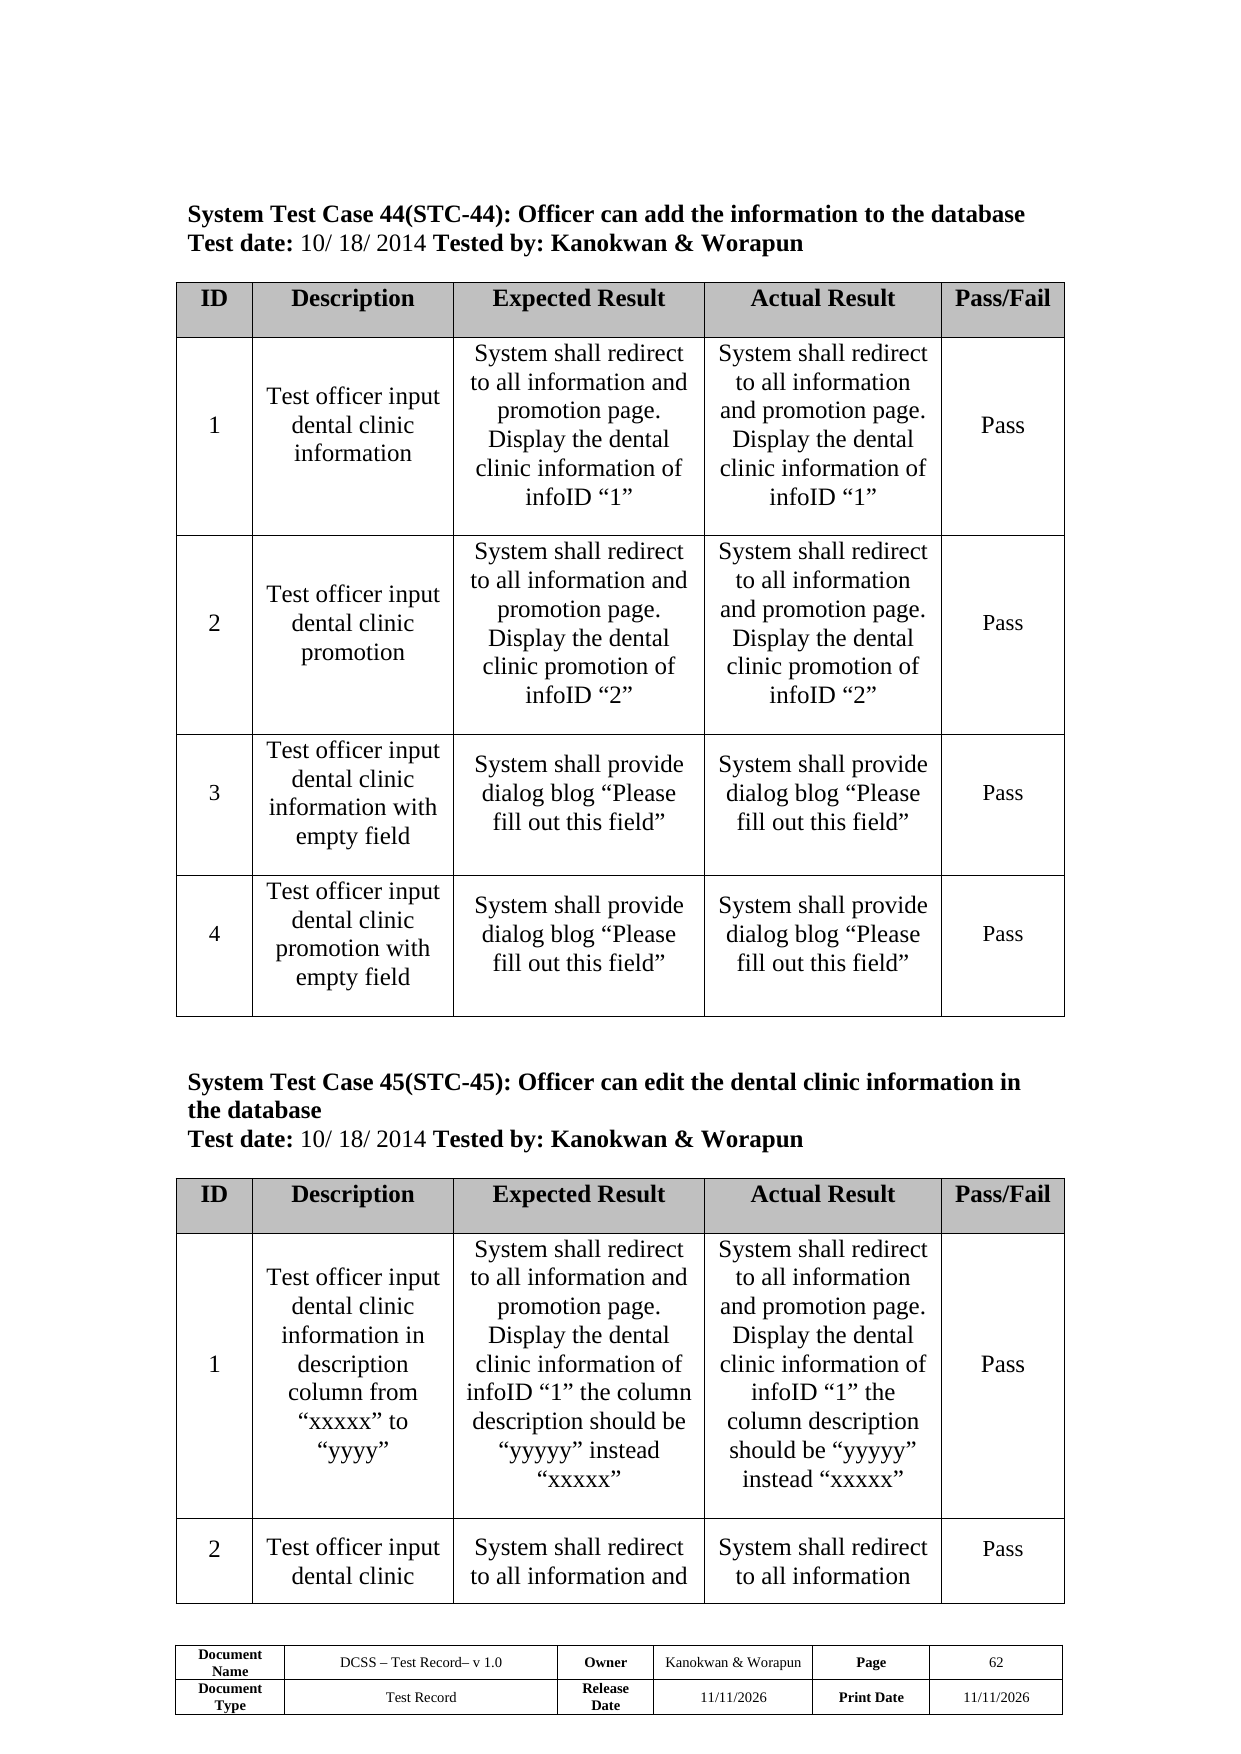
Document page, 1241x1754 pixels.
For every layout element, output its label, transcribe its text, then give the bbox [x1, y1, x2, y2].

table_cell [705, 1519, 941, 1603]
table_cell Test officer input dental clinic information [253, 338, 453, 535]
table_cell Test officer input dental clinic promotion [253, 536, 453, 734]
table_header Description [253, 283, 453, 337]
table_cell 1 [177, 1234, 252, 1517]
table_cell Test officer input dental clinic information with empty field [253, 735, 453, 875]
subtitle System Test Case 44(STC-44): Officer can add the information to the database [187, 199, 1053, 228]
table_cell System shall redirect to all information and promotion page. Display the dental clinic information of infoID “1” the column description should be “yyyyy” instead “xxxxx” [454, 1234, 704, 1517]
table_header Actual Result [705, 1179, 941, 1233]
table_cell 3 [177, 735, 252, 875]
table_header ID [177, 283, 252, 337]
text Test date: 10/ 18/ 2014 Tested by: Kanokwan & Worapun [187, 228, 1053, 257]
table_cell System shall provide dialog blog “Please fill out this field” [705, 735, 941, 875]
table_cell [253, 1519, 453, 1603]
table_cell System shall provide dialog blog “Please fill out this field” [454, 876, 704, 1016]
table_cell 2 [177, 1519, 252, 1603]
table_header Expected Result [454, 1179, 704, 1233]
table_cell Test officer input dental clinic promotion with empty field [253, 876, 453, 1016]
text Test date: 10/ 18/ 2014 Tested by: Kanokwan & Worapun [187, 1124, 1053, 1153]
table_header Actual Result [705, 283, 941, 337]
table_cell System shall provide dialog blog “Please fill out this field” [705, 876, 941, 1016]
table_cell System shall redirect to all information and promotion page. Display the dental clinic promotion of infoID “2” [705, 536, 941, 734]
table_cell System shall redirect to all information and promotion page. Display the dental clinic information of infoID “1” the column description should be “yyyyy” instead “xxxxx” [705, 1234, 941, 1517]
table_header Expected Result [454, 283, 704, 337]
table_cell 4 [177, 876, 252, 1016]
table_cell Pass [942, 876, 1064, 1016]
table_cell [454, 1519, 704, 1603]
table_header ID [177, 1179, 252, 1233]
table_cell Pass [942, 536, 1064, 734]
table_cell Pass [942, 735, 1064, 875]
table_cell System shall redirect to all information and promotion page. Display the dental clinic promotion of infoID “2” [454, 536, 704, 734]
table_cell Pass [942, 1234, 1064, 1517]
table_header Pass/Fail [942, 1179, 1064, 1233]
table_header Description [253, 1179, 453, 1233]
table_cell 2 [177, 536, 252, 734]
table_cell 1 [177, 338, 252, 535]
subtitle System Test Case 45(STC-45): Officer can edit the dental clinic information in the database [187, 1067, 1053, 1124]
table_header Pass/Fail [942, 283, 1064, 337]
table_cell Pass [942, 338, 1064, 535]
table_cell System shall redirect to all information and promotion page. Display the dental clinic information of infoID “1” [705, 338, 941, 535]
table_cell System shall provide dialog blog “Please fill out this field” [454, 735, 704, 875]
table_cell Test officer input dental clinic information in description column from “xxxxx” to “yyyy” [253, 1234, 453, 1517]
table_cell Pass [942, 1519, 1064, 1603]
table_cell System shall redirect to all information and promotion page. Display the dental clinic information of infoID “1” [454, 338, 704, 535]
